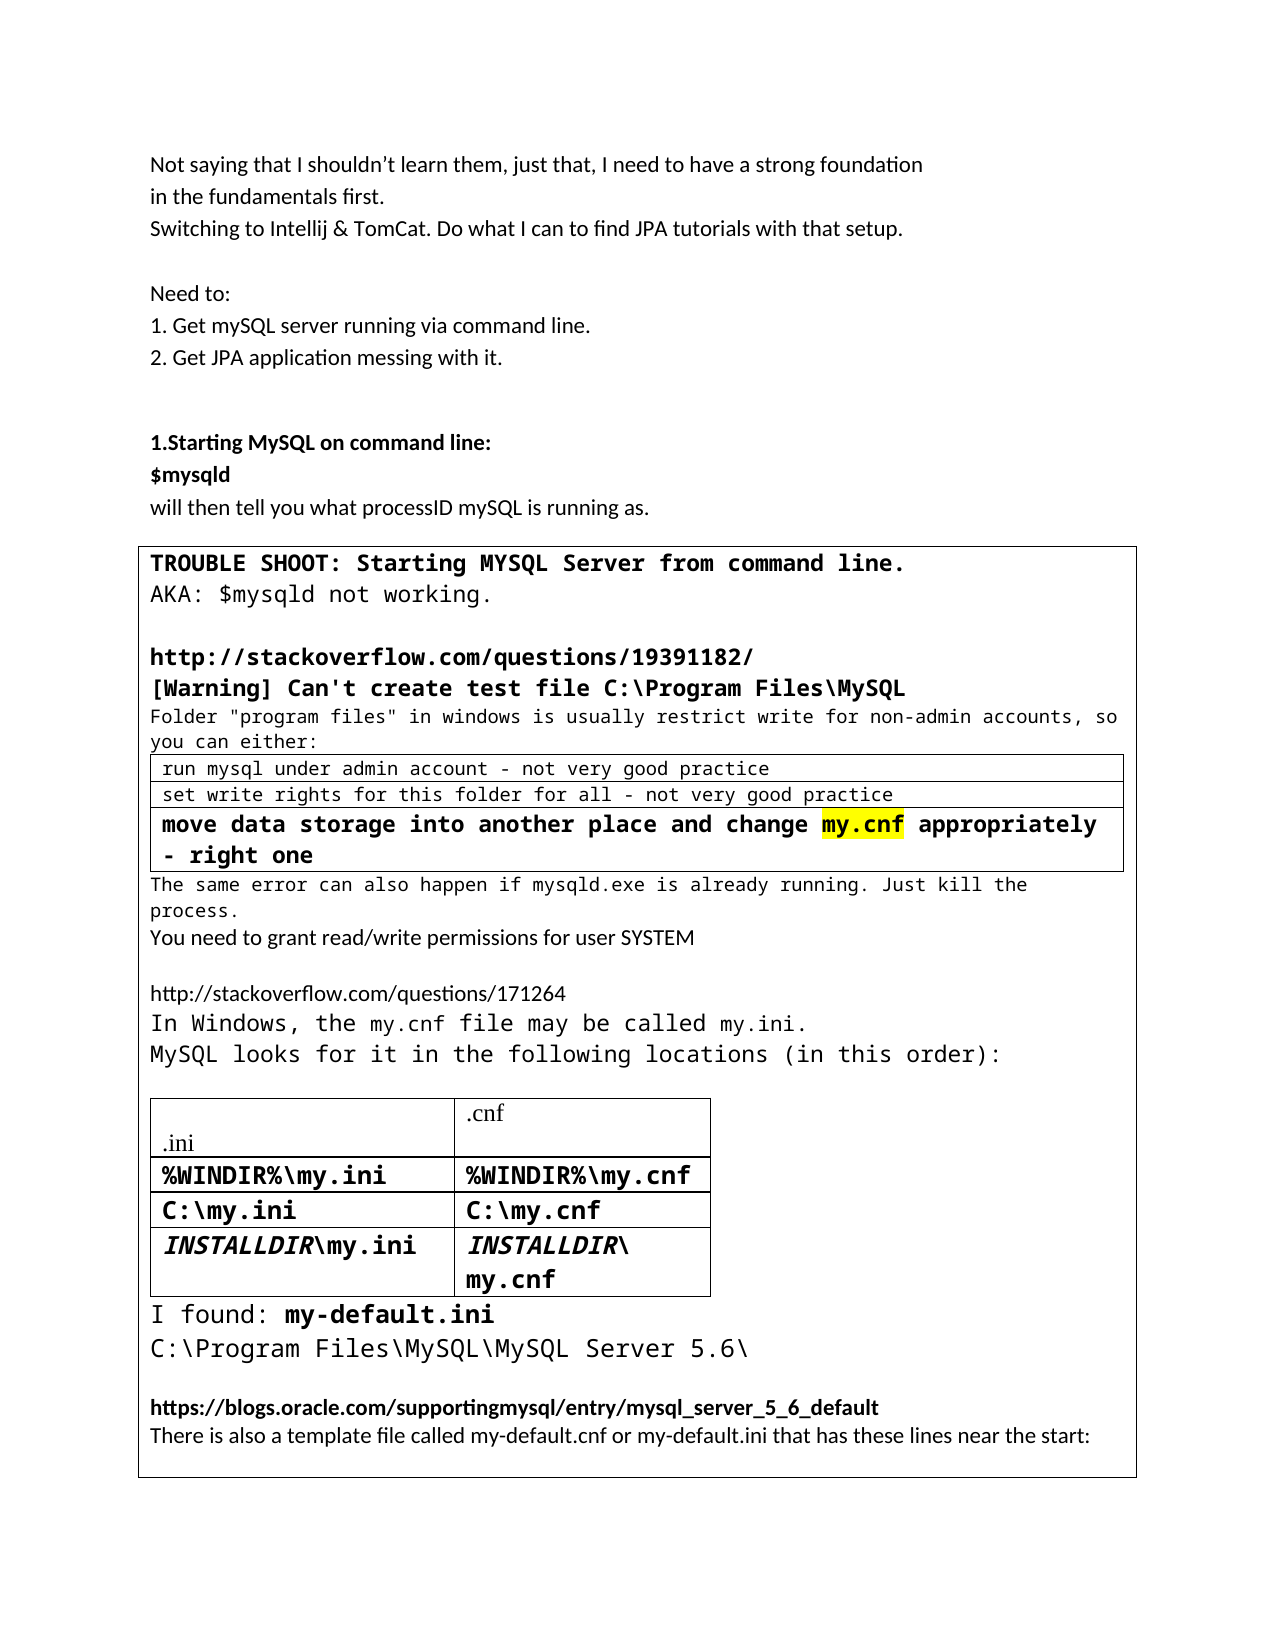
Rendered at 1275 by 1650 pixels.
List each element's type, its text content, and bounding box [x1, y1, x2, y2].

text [150, 150, 1125, 403]
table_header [139, 547, 1136, 1477]
text 1.Starting MySQL on command line: $mysqld will then tell you what processID mySQL is running as. [150, 428, 1125, 521]
